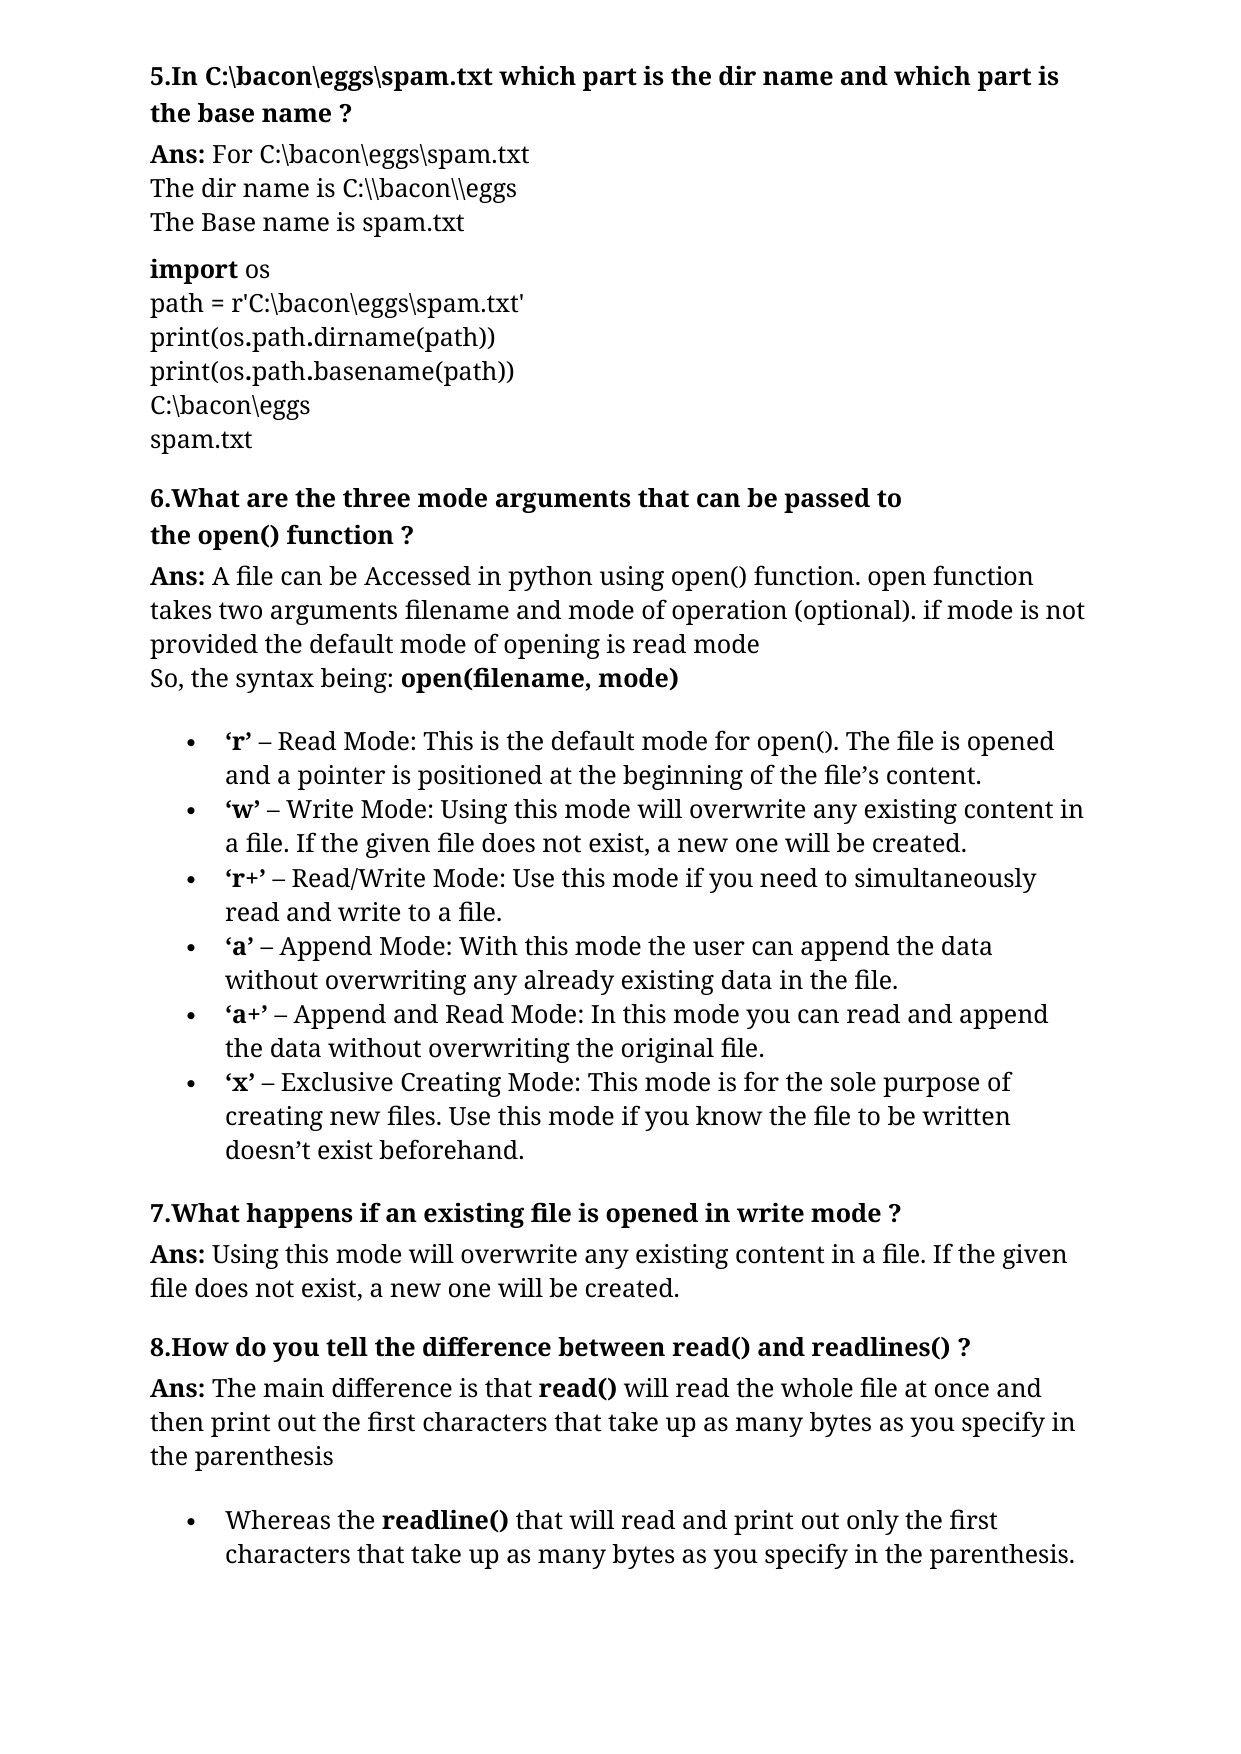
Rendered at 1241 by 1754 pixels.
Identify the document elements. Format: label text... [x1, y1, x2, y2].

list ‘r’ – Read Mode: This is the default mode for open(). The file is opened and a pointer is positioned at the beginning of the file’s content. [187, 724, 1090, 792]
list ‘w’ – Write Mode: Using this mode will overwrite any existing content in a file. If the given file does not exist, a new one will be created. [187, 792, 1090, 860]
text Ans: A file can be Accessed in python using open() function. open function takes two arguments filename and mode of operation (optional). if mode is not provided the default mode of opening is read mode So, the syntax being: open(filename, mode) [150, 558, 1090, 695]
text import os [150, 251, 1090, 286]
subtitle 8.How do you tell the difference between read() and readlines() ? [150, 1330, 1090, 1364]
text print(os.path.basename(path)) [150, 354, 1090, 388]
text C:\bacon\eggs [150, 388, 1090, 422]
text print(os.path.dirname(path)) [150, 319, 1090, 354]
text Ans: The main difference is that read() will read the whole file at once and then print out the first characters that take up as many bytes as you specify in the parenthesis [150, 1371, 1090, 1473]
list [187, 1502, 1090, 1570]
text spam.txt [150, 422, 1090, 456]
list ‘r+’ – Read/Write Mode: Use this mode if you need to simultaneously read and write to a file. [187, 860, 1090, 928]
list ‘a’ – Append Mode: With this mode the user can append the data without overwriting any already existing data in the file. [187, 928, 1090, 996]
subtitle 6.What are the three mode arguments that can be passed to the open() function ? [150, 481, 1090, 552]
list ‘x’ – Exclusive Creating Mode: This mode is for the sole purpose of creating new files. Use this mode if you know the file to be written doesn’t exist beforehand. [187, 1064, 1090, 1167]
text path = r'C:\bacon\eggs\spam.txt' [150, 286, 1090, 319]
subtitle 5.In C:\bacon\eggs\spam.txt which part is the dir name and which part is the base name ? [150, 59, 1090, 130]
list ‘a+’ – Append and Read Mode: In this mode you can read and append the data without overwriting the original file. [187, 996, 1090, 1064]
text Ans: For C:\bacon\eggs\spam.txt The dir name is C:\\bacon\\eggs The Base name is spam.txt [150, 137, 1090, 239]
subtitle 7.What happens if an existing file is opened in write mode ? [150, 1196, 1090, 1230]
text Ans: Using this mode will overwrite any existing content in a file. If the given file does not exist, a new one will be created. [150, 1237, 1090, 1305]
